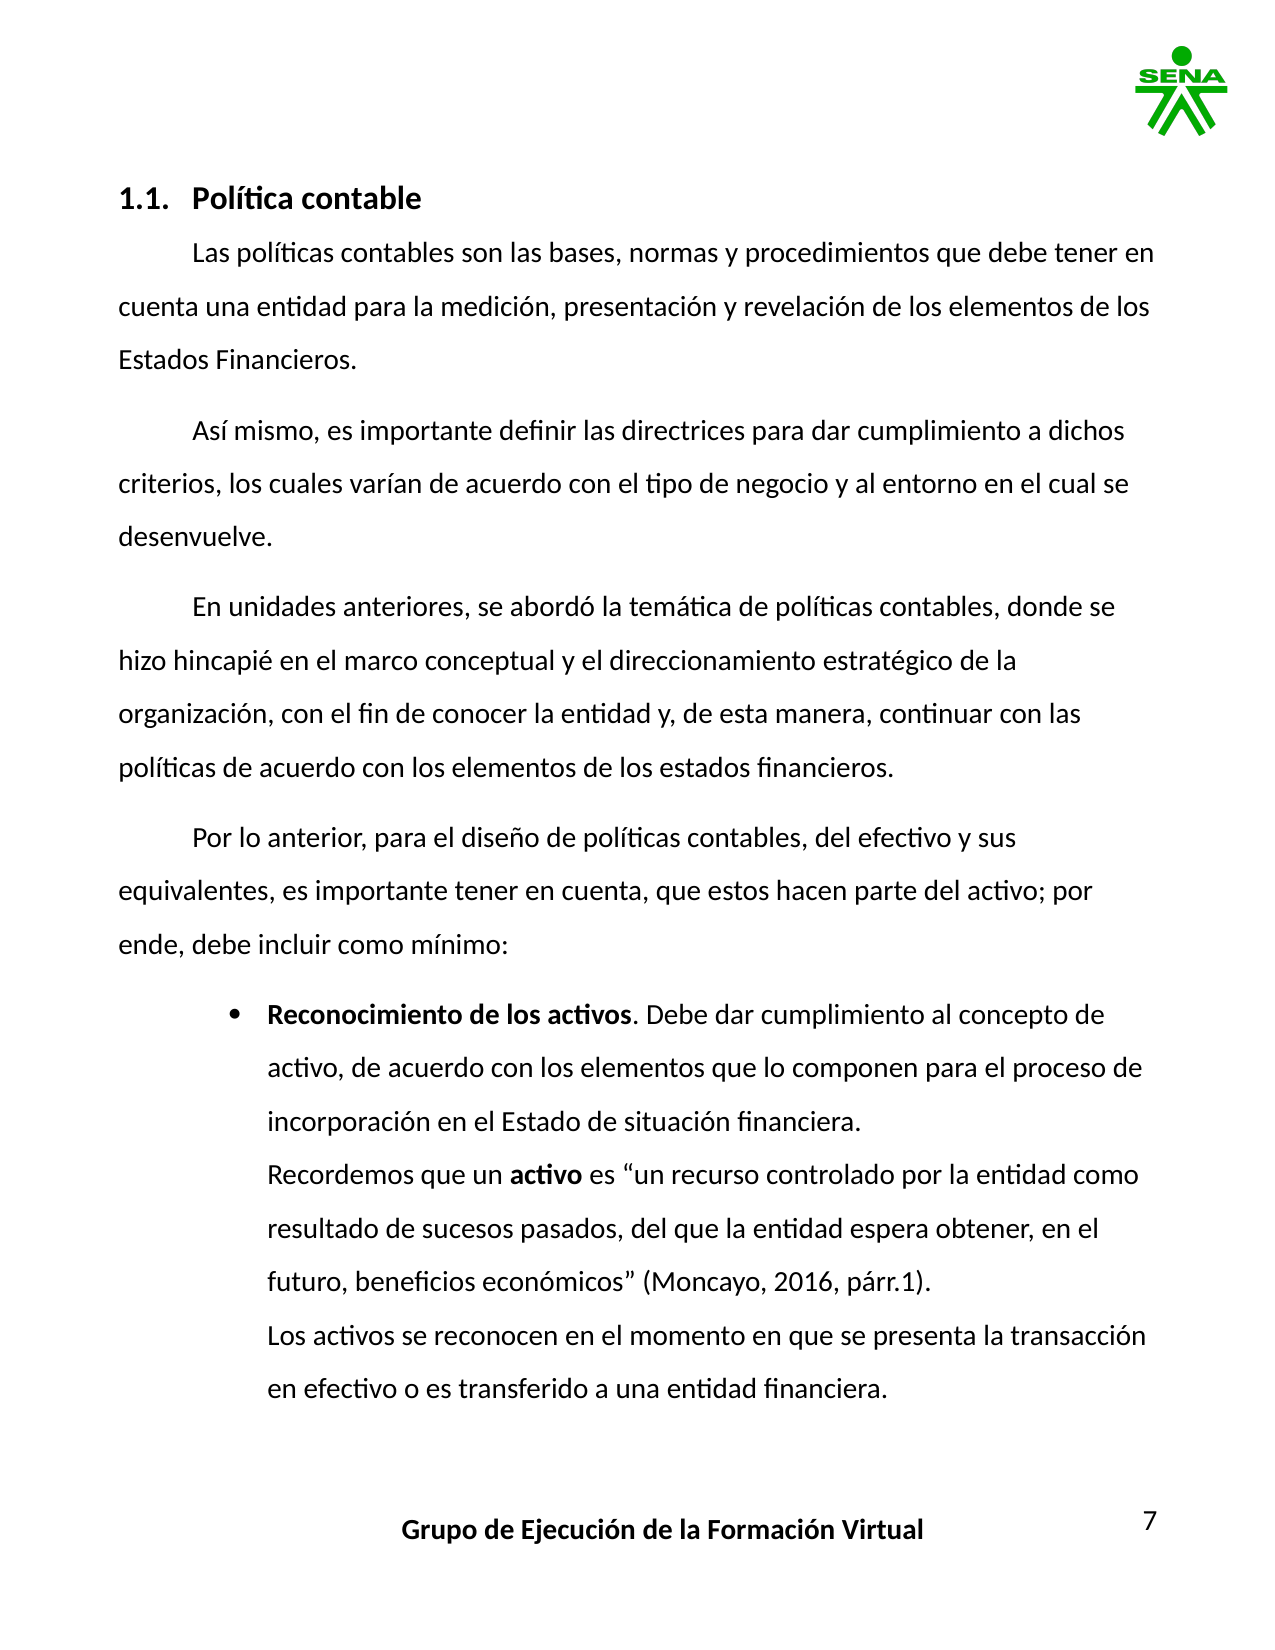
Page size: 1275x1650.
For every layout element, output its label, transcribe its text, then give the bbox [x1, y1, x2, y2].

text Así mismo, es importante definir las directrices para dar cumplimiento a dichos criterios, los cuales varían de acuerdo con el tipo de negocio y al entorno en el cual se desenvuelve. [118, 412, 1157, 554]
subtitle Política contable [118, 177, 1157, 218]
text Las políticas contables son las bases, normas y procedimientos que debe tener en cuenta una entidad para la medición, presentación y revelación de los elementos de los Estados Financieros. [118, 234, 1157, 377]
picture [1135, 46, 1228, 136]
list Los activos se reconocen en el momento en que se presenta la transacción en efectivo o es transferido a una entidad financiera. [267, 1317, 1157, 1406]
list Recordemos que un activo es “un recurso controlado por la entidad como resultado de sucesos pasados, del que la entidad espera obtener, en el futuro, beneficios económicos” (Moncayo, 2016, párr.1). [267, 1156, 1157, 1299]
list Reconocimiento de los activos. Debe dar cumplimiento al concepto de activo, de acuerdo con los elementos que lo componen para el proceso de incorporación en el Estado de situación financiera. [229, 996, 1157, 1138]
text Por lo anterior, para el diseño de políticas contables, del efectivo y sus equivalentes, es importante tener en cuenta, que estos hacen parte del activo; por ende, debe incluir como mínimo: [118, 819, 1157, 961]
text En unidades anteriores, se abordó la temática de políticas contables, donde se hizo hincapié en el marco conceptual y el direccionamiento estratégico de la organización, con el fin de conocer la entidad y, de esta manera, continuar con las políticas de acuerdo con los elementos de los estados financieros. [118, 588, 1157, 784]
